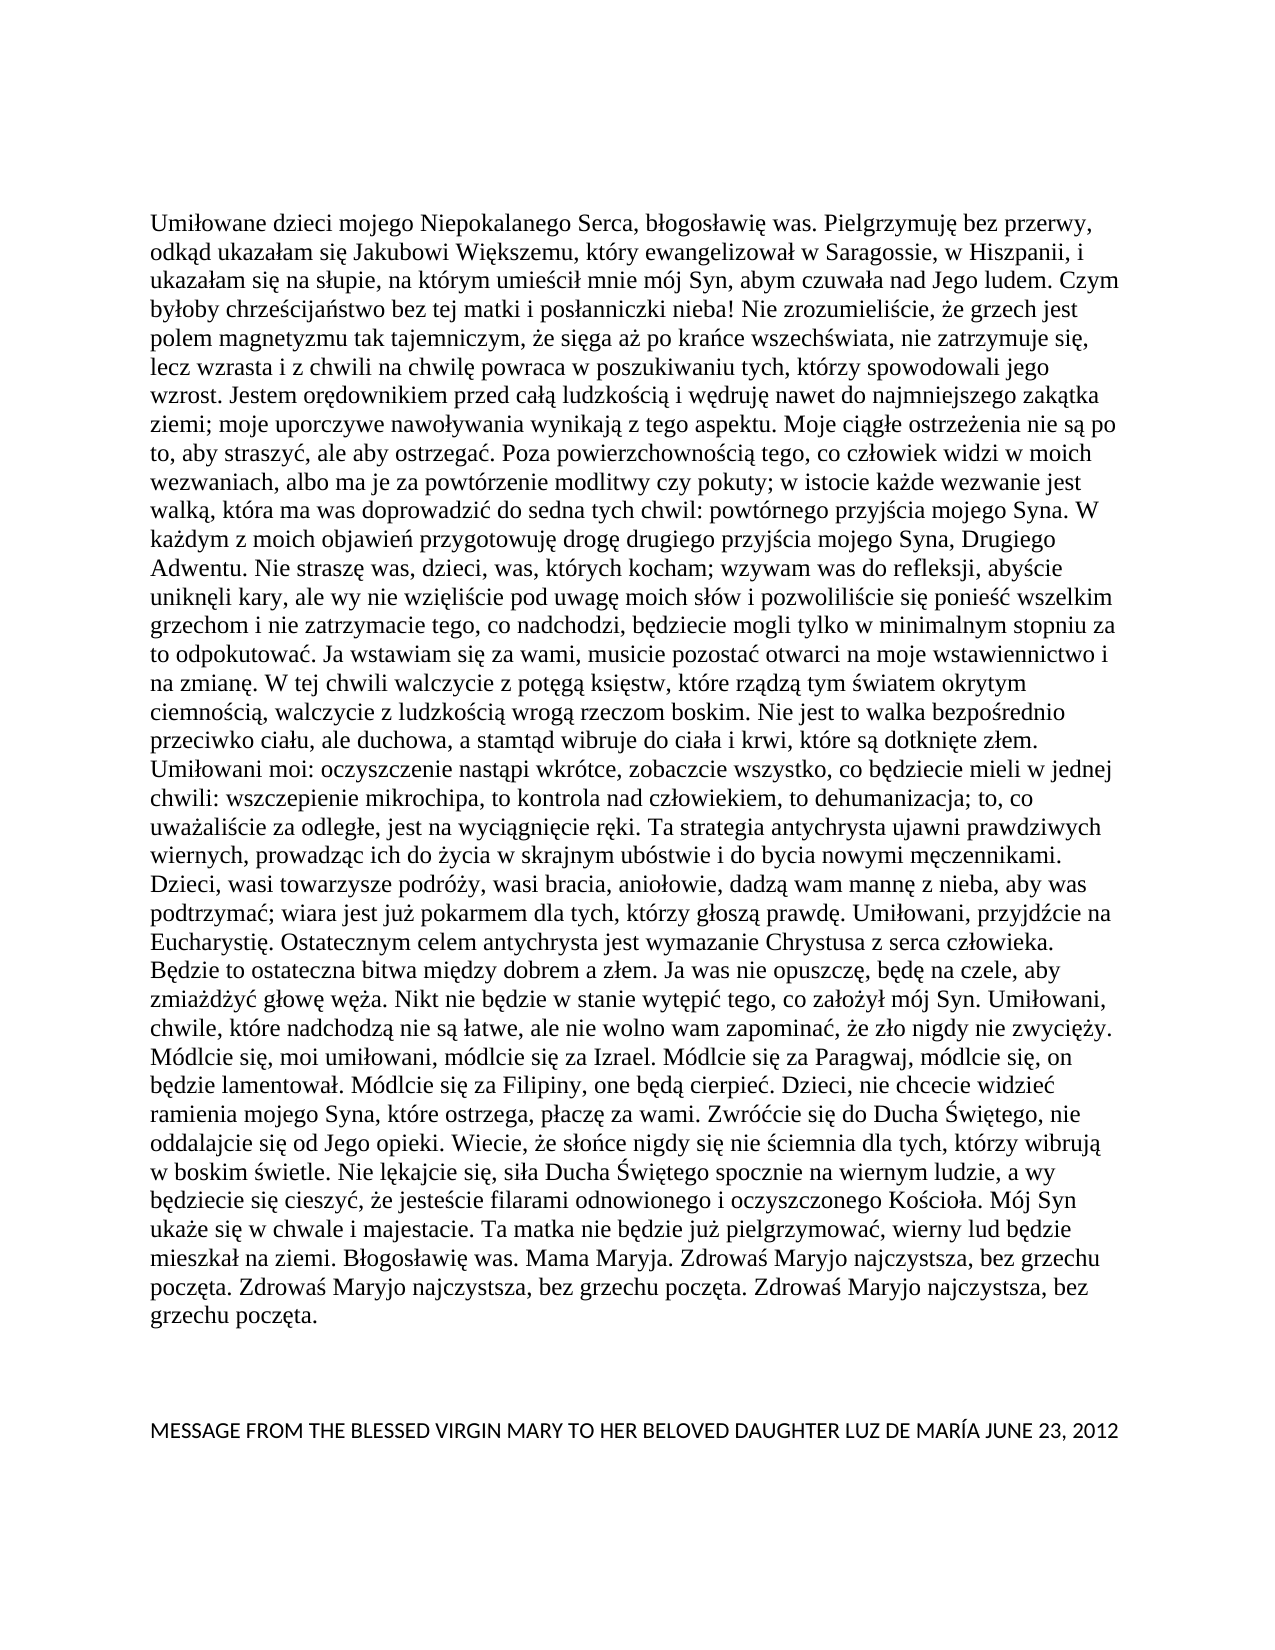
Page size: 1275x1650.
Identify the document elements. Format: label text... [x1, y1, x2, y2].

text Umiłowane dzieci mojego Niepokalanego Serca, błogosławię was. Pielgrzymuję bez przerwy, odkąd ukazałam się Jakubowi Większemu, który ewangelizował w Saragossie, w Hiszpanii, i ukazałam się na słupie, na którym umieścił mnie mój Syn, abym czuwała nad Jego ludem. Czym byłoby chrześcijaństwo bez tej matki i posłanniczki nieba! Nie zrozumieliście, że grzech jest polem magnetyzmu tak tajemniczym, że sięga aż po krańce wszechświata, nie zatrzymuje się, lecz wzrasta i z chwili na chwilę powraca w poszukiwaniu tych, którzy spowodowali jego wzrost. Jestem orędownikiem przed całą ludzkością i wędruję nawet do najmniejszego zakątka ziemi; moje uporczywe nawoływania wynikają z tego aspektu. Moje ciągłe ostrzeżenia nie są po to, aby straszyć, ale aby ostrzegać. Poza powierzchownością tego, co człowiek widzi w moich wezwaniach, albo ma je za powtórzenie modlitwy czy pokuty; w istocie każde wezwanie jest walką, która ma was doprowadzić do sedna tych chwil: powtórnego przyjścia mojego Syna. W każdym z moich objawień przygotowuję drogę drugiego przyjścia mojego Syna, Drugiego Adwentu. Nie straszę was, dzieci, was, których kocham; wzywam was do refleksji, abyście uniknęli kary, ale wy nie wzięliście pod uwagę moich słów i pozwoliliście się ponieść wszelkim grzechom i nie zatrzymacie tego, co nadchodzi, będziecie mogli tylko w minimalnym stopniu za to odpokutować. Ja wstawiam się za wami, musicie pozostać otwarci na moje wstawiennictwo i na zmianę. W tej chwili walczycie z potęgą księstw, które rządzą tym światem okrytym ciemnością, walczycie z ludzkością wrogą rzeczom boskim. Nie jest to walka bezpośrednio przeciwko ciału, ale duchowa, a stamtąd wibruje do ciała i krwi, które są dotknięte złem. Umiłowani moi: oczyszczenie nastąpi wkrótce, zobaczcie wszystko, co będziecie mieli w jednej chwili: wszczepienie mikrochipa, to kontrola nad człowiekiem, to dehumanizacja; to, co uważaliście za odległe, jest na wyciągnięcie ręki. Ta strategia antychrysta ujawni prawdziwych wiernych, prowadząc ich do życia w skrajnym ubóstwie i do bycia nowymi męczennikami. Dzieci, wasi towarzysze podróży, wasi bracia, aniołowie, dadzą wam mannę z nieba, aby was podtrzymać; wiara jest już pokarmem dla tych, którzy głoszą prawdę. Umiłowani, przyjdźcie na Eucharystię. Ostatecznym celem antychrysta jest wymazanie Chrystusa z serca człowieka. Będzie to ostateczna bitwa między dobrem a złem. Ja was nie opuszczę, będę na czele, aby zmiażdżyć głowę węża. Nikt nie będzie w stanie wytępić tego, co założył mój Syn. Umiłowani, chwile, które nadchodzą nie są łatwe, ale nie wolno wam zapominać, że zło nigdy nie zwycięży. Módlcie się, moi umiłowani, módlcie się za Izrael. Módlcie się za Paragwaj, módlcie się, on będzie lamentował. Módlcie się za Filipiny, one będą cierpieć. Dzieci, nie chcecie widzieć ramienia mojego Syna, które ostrzega, płaczę za wami. Zwróćcie się do Ducha Świętego, nie oddalajcie się od Jego opieki. Wiecie, że słońce nigdy się nie ściemnia dla tych, którzy wibrują w boskim świetle. Nie lękajcie się, siła Ducha Świętego spocznie na wiernym ludzie, a wy będziecie się cieszyć, że jesteście filarami odnowionego i oczyszczonego Kościoła. Mój Syn ukaże się w chwale i majestacie. Ta matka nie będzie już pielgrzymować, wierny lud będzie mieszkał na ziemi. Błogosławię was. Mama Maryja. Zdrowaś Maryjo najczystsza, bez grzechu poczęta. Zdrowaś Maryjo najczystsza, bez grzechu poczęta. Zdrowaś Maryjo najczystsza, bez grzechu poczęta. [150, 208, 1125, 1329]
text MESSAGE FROM THE BLESSED VIRGIN MARY TO HER BELOVED DAUGHTER LUZ DE MARÍA JUNE 23, 2012 [150, 1416, 1125, 1444]
